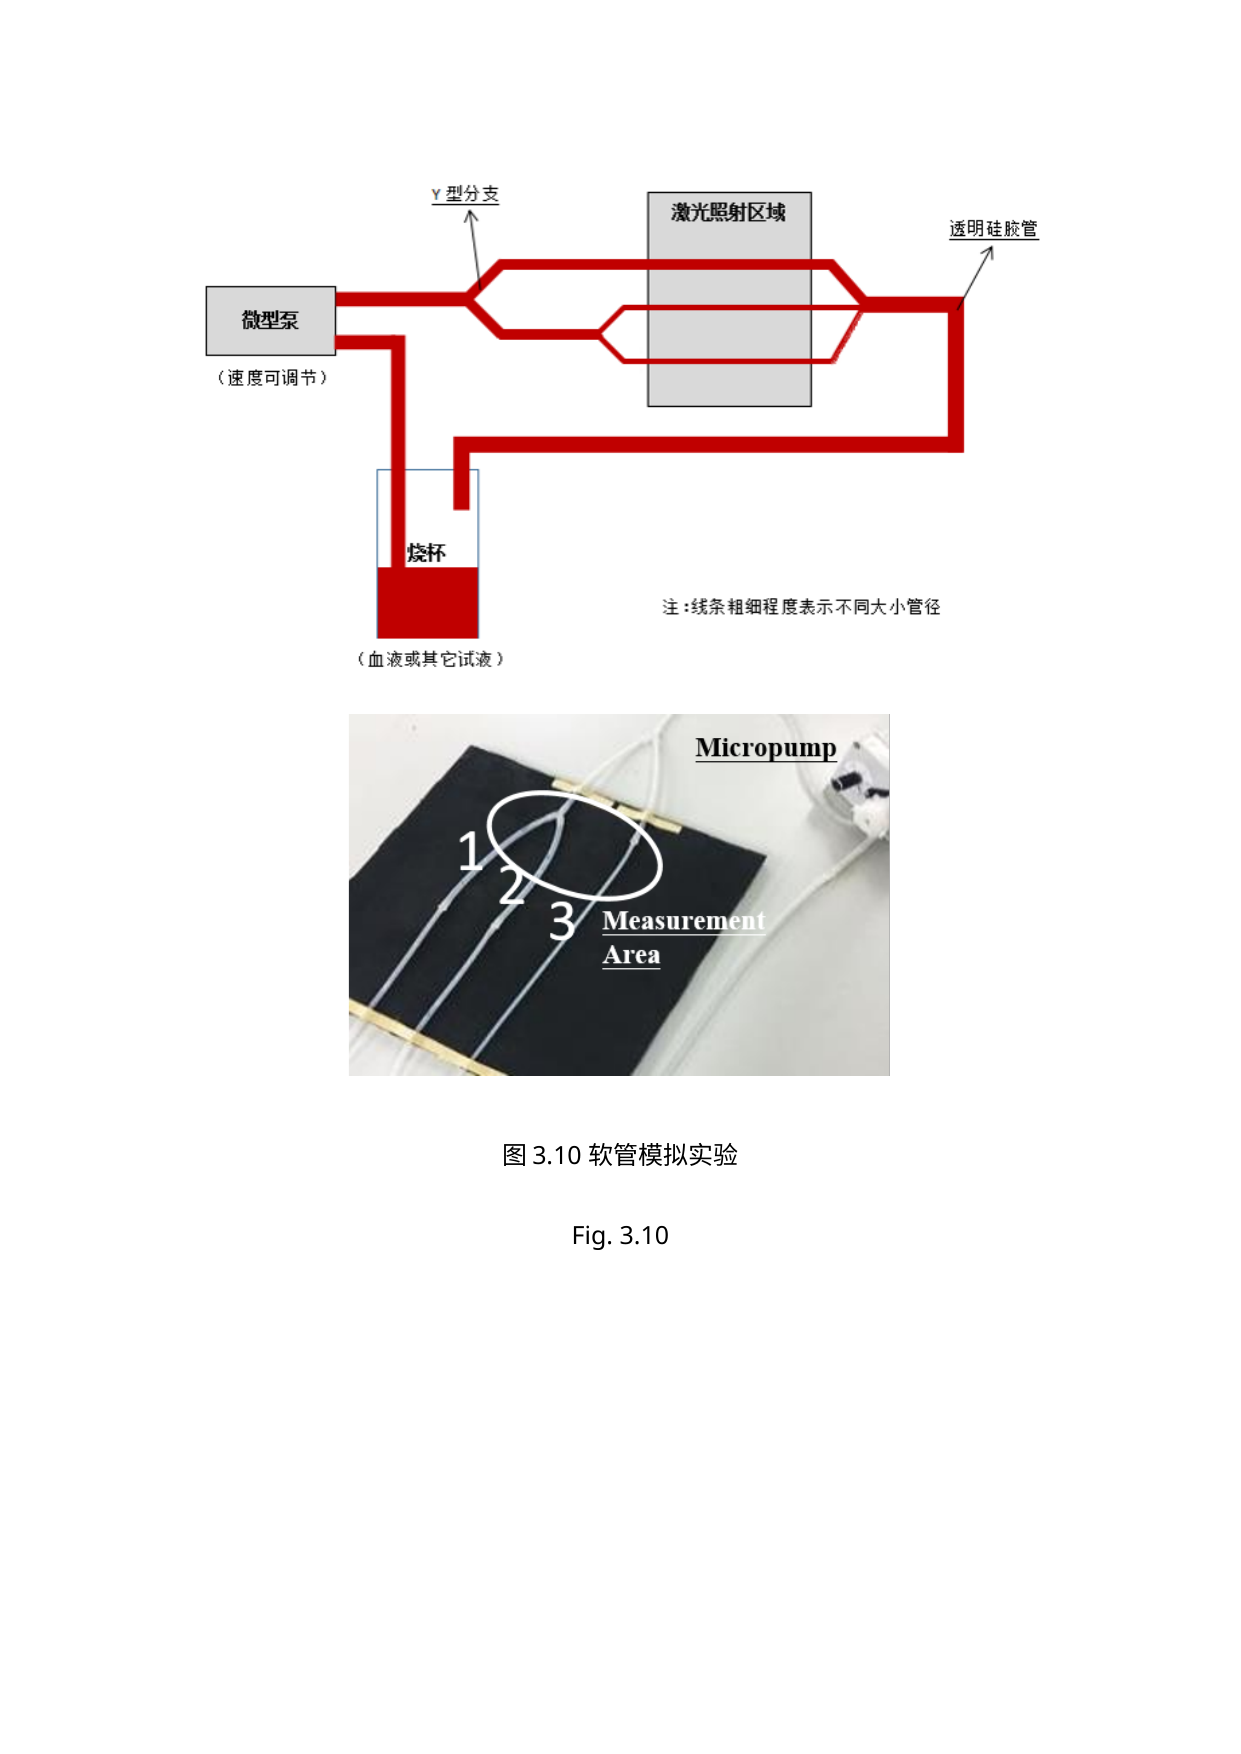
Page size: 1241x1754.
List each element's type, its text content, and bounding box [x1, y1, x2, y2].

picture [348, 714, 892, 1076]
picture [187, 162, 1053, 698]
text Fig. 3.10 [187, 1202, 1053, 1267]
text 图3.10 软管模拟实验 [187, 1121, 1053, 1186]
